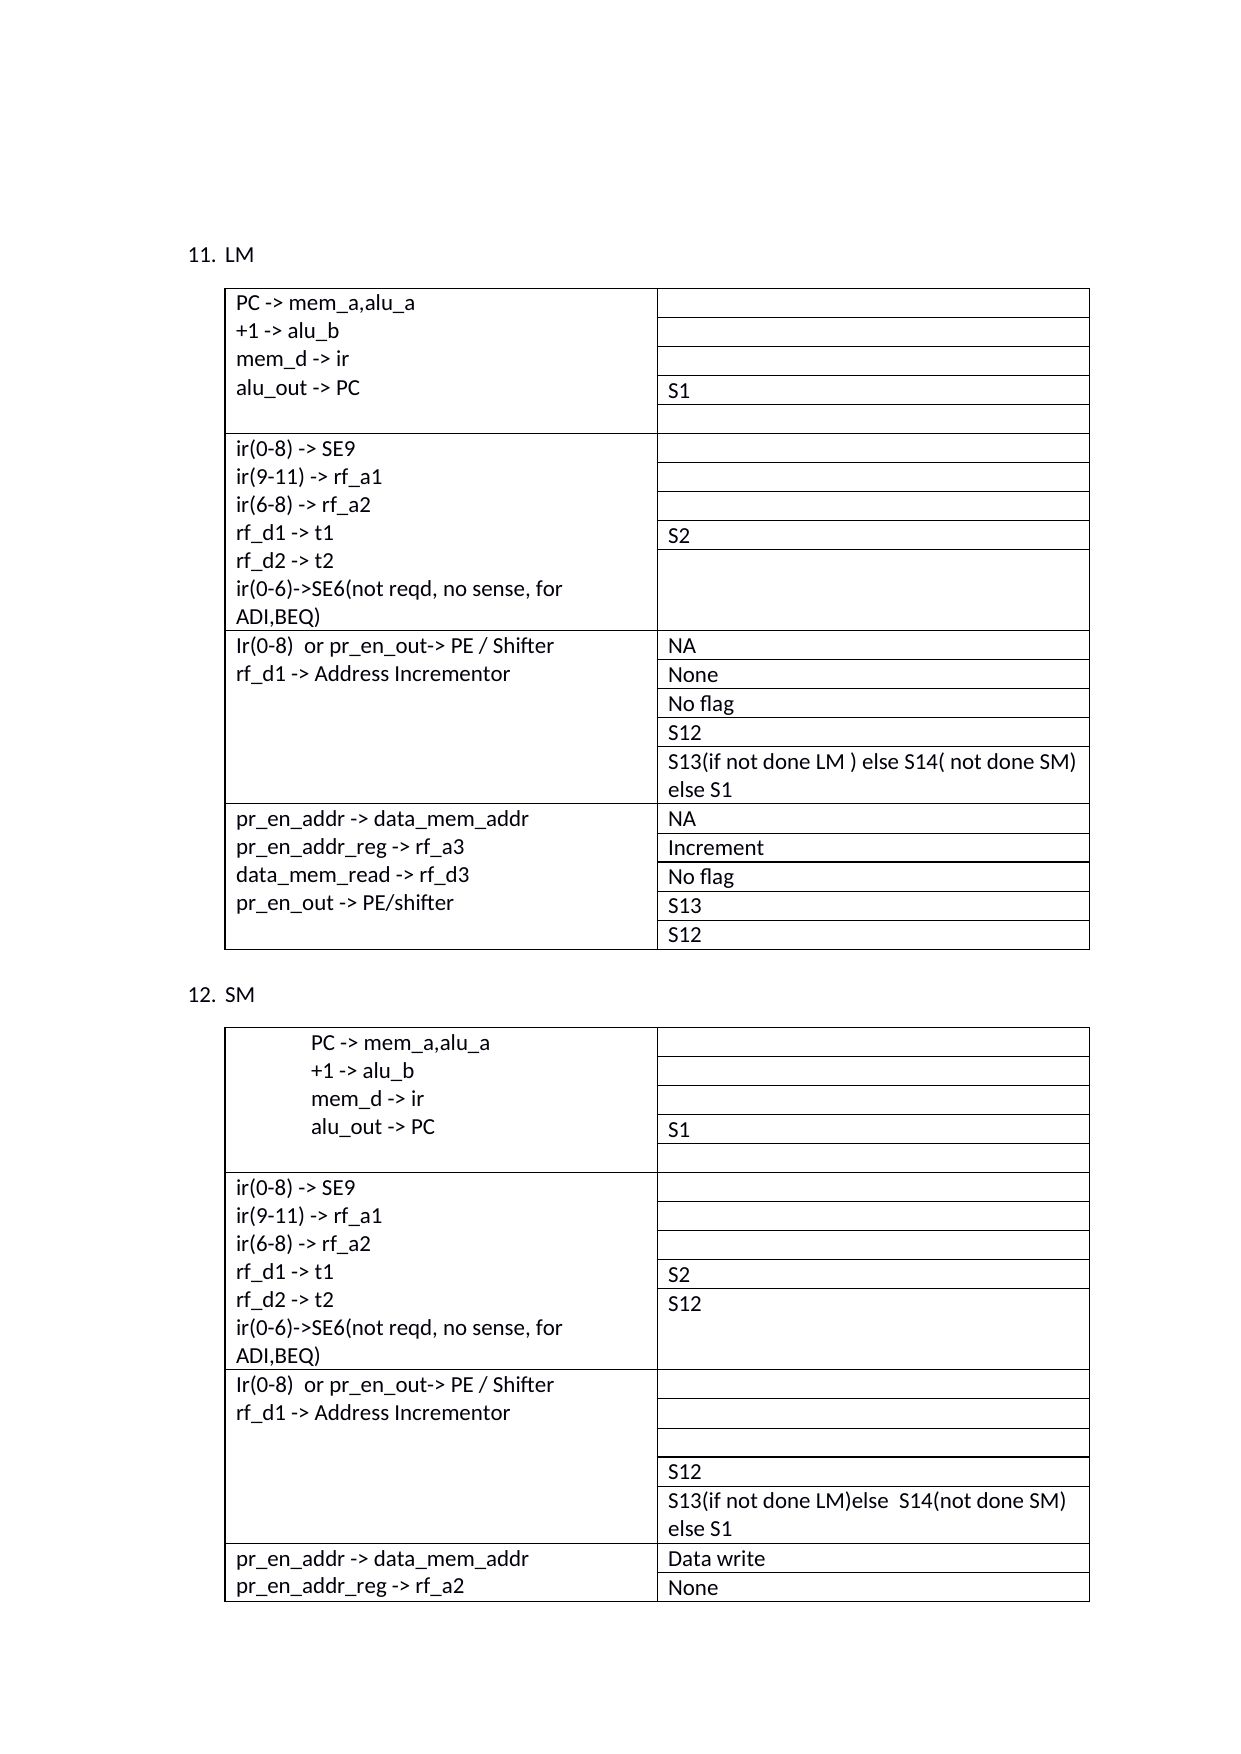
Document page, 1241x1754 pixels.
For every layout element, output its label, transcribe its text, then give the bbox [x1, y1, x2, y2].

table_cell [658, 318, 1089, 346]
table_cell ir(0-8) -> SE9 ir(9-11) -> rf_a1 ir(6-8) -> rf_a2 rf_d1 -> t1 rf_d2 -> t2 ir(0-6)->SE6(not reqd, no sense, for ADI,BEQ) [226, 434, 657, 630]
table_cell [658, 434, 1089, 462]
table_cell S13(if not done LM)else S14(not done SM) else S1 [658, 1487, 1089, 1543]
table_cell [658, 492, 1089, 520]
table_header [658, 1028, 1089, 1056]
table_cell Ir(0-8) or pr_en_out-> PE / Shifter rf_d1 -> Address Incrementor [226, 1370, 657, 1543]
table_cell [658, 463, 1089, 491]
table_cell S12 [658, 718, 1089, 746]
table_cell [658, 1173, 1089, 1201]
table_header PC -> mem_a,alu_a +1 -> alu_b mem_d -> ir alu_out -> PC [226, 1028, 657, 1172]
table_cell [658, 1429, 1089, 1456]
table_cell S12 [658, 1289, 1089, 1369]
table_header PC -> mem_a,alu_a +1 -> alu_b mem_d -> ir alu_out -> PC [226, 289, 657, 433]
table_cell [658, 1370, 1089, 1398]
table_cell [658, 1399, 1089, 1427]
table_cell [658, 347, 1089, 375]
table_cell S1 [658, 376, 1089, 404]
table_cell S13 [658, 892, 1089, 919]
table_cell None [658, 1573, 1089, 1601]
table_cell S2 [658, 1260, 1089, 1288]
list LM [187, 241, 1090, 269]
table_cell No flag [658, 863, 1089, 891]
table_cell S1 [658, 1115, 1089, 1143]
table_cell [658, 1144, 1089, 1172]
table_cell S13(if not done LM ) else S14( not done SM) else S1 [658, 747, 1089, 803]
table_cell pr_en_addr -> data_mem_addr pr_en_addr_reg -> rf_a3 data_mem_read -> rf_d3 pr_en_out -> PE/shifter [226, 804, 657, 949]
table_cell Increment [658, 834, 1089, 861]
table_cell [658, 1231, 1089, 1259]
table_cell [658, 405, 1089, 433]
table_cell S12 [658, 921, 1089, 949]
table_cell [658, 1057, 1089, 1085]
table_header [658, 289, 1089, 317]
table_cell S2 [658, 521, 1089, 549]
table_cell [658, 1202, 1089, 1230]
table_cell None [658, 660, 1089, 688]
table_cell [658, 550, 1089, 630]
table_cell ir(0-8) -> SE9 ir(9-11) -> rf_a1 ir(6-8) -> rf_a2 rf_d1 -> t1 rf_d2 -> t2 ir(0-6)->SE6(not reqd, no sense, for ADI,BEQ) [226, 1173, 657, 1369]
table_cell NA [658, 631, 1089, 659]
table_cell No flag [658, 689, 1089, 717]
table_cell NA [658, 804, 1089, 832]
list SM [187, 980, 1090, 1008]
table_cell S12 [658, 1458, 1089, 1486]
table_cell Data write [658, 1544, 1089, 1572]
table_cell [658, 1086, 1089, 1114]
table_cell pr_en_addr -> data_mem_addr pr_en_addr_reg -> rf_a2 rf_d2 -> data_mem_write pr_en_out -> PE/shifter [226, 1544, 657, 1601]
table_cell Ir(0-8) or pr_en_out-> PE / Shifter rf_d1 -> Address Incrementor [226, 631, 657, 803]
